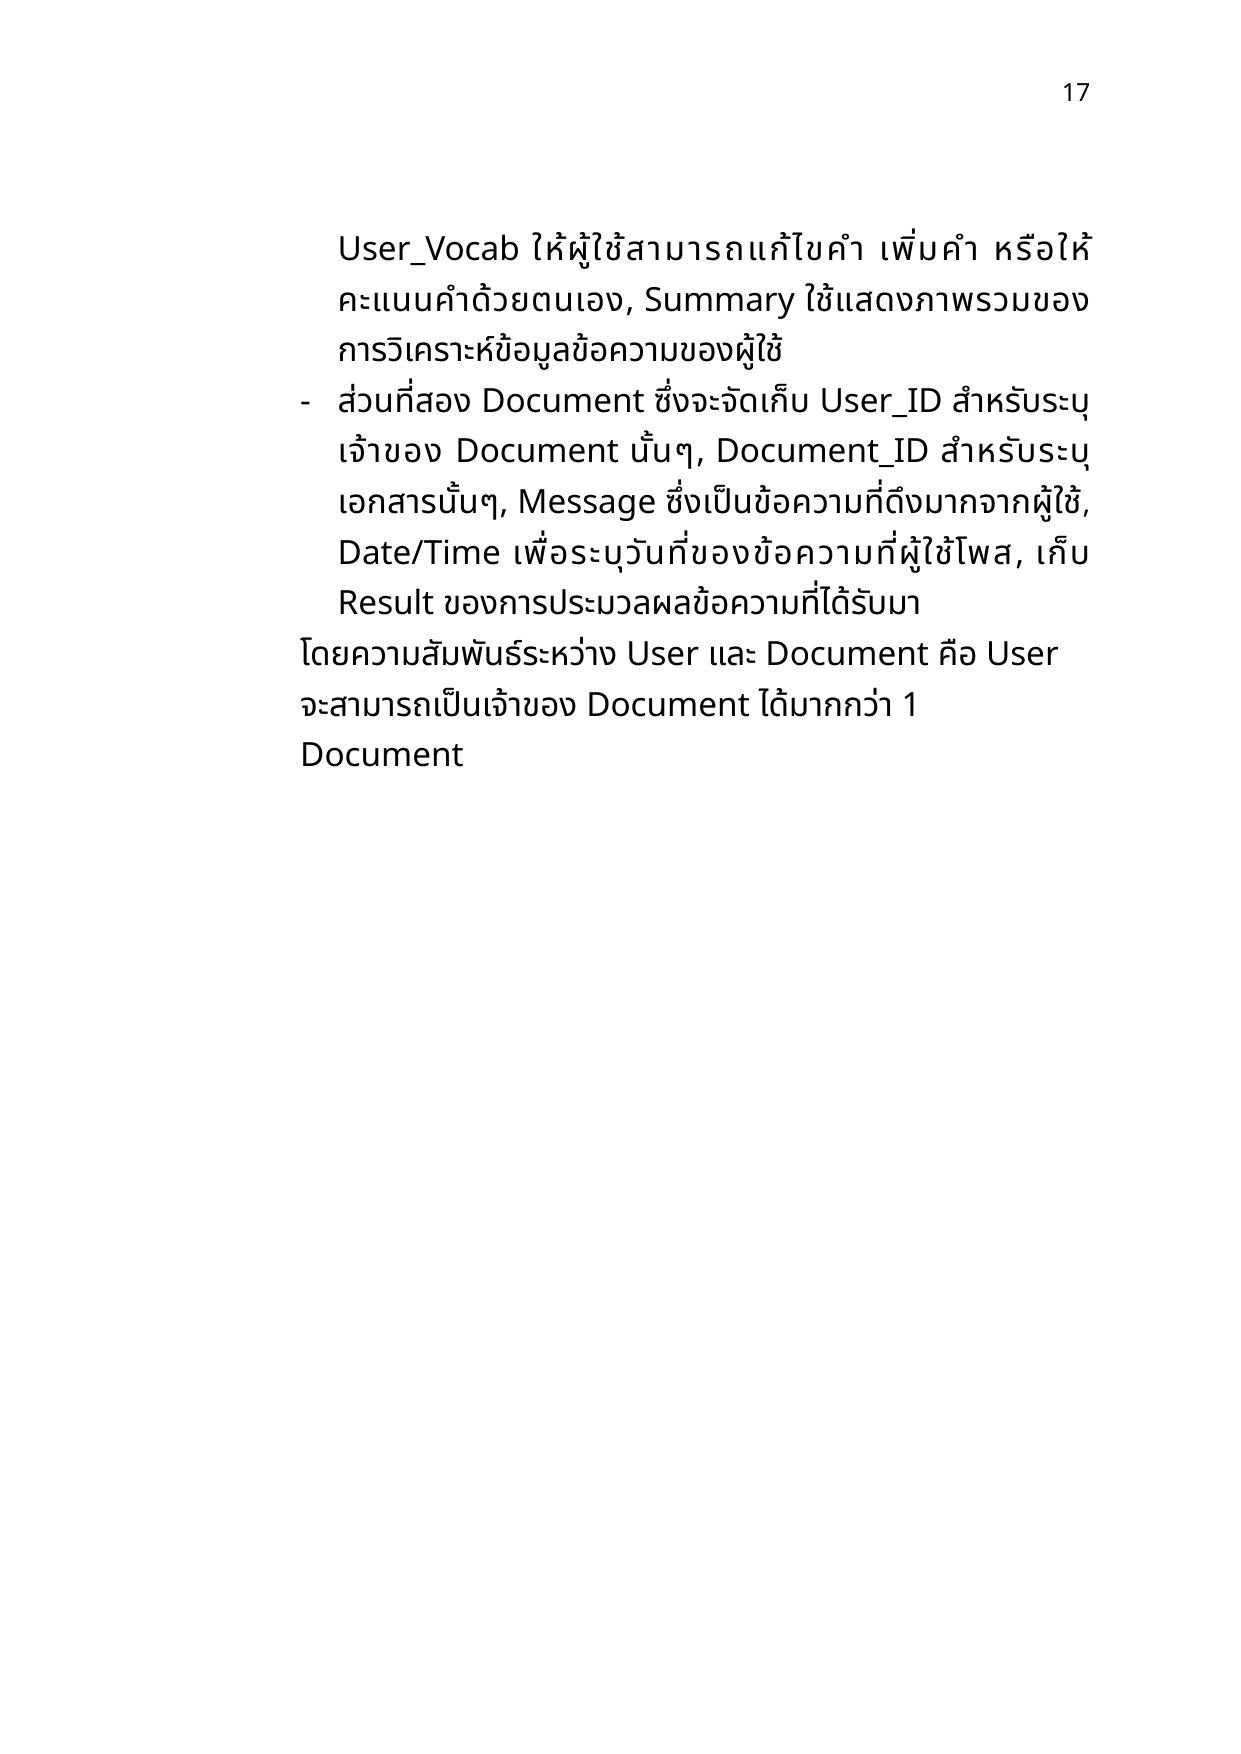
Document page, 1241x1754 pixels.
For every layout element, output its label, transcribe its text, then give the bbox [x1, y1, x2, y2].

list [300, 225, 1090, 377]
text โดยความสัมพันธ์ระหว่าง User และ Document คือ User จะสามารถเป็นเจ้าของ Document ได้มากกว่า 1 Document [300, 630, 1090, 776]
list ส่วนที่สอง Document ซึ่งจะจัดเก็บ User_ID สำหรับระบุเจ้าของ Document นั้นๆ, Document_ID สำหรับระบุเอกสารนั้นๆ, Message ซึ่งเป็นข้อความที่ดึงมากจากผู้ใช้, Date/Time เพื่อระบุวันที่ของข้อความที่ผู้ใช้โพส, เก็บ Result ของการประมวลผลข้อความที่ได้รับมา [300, 377, 1090, 630]
